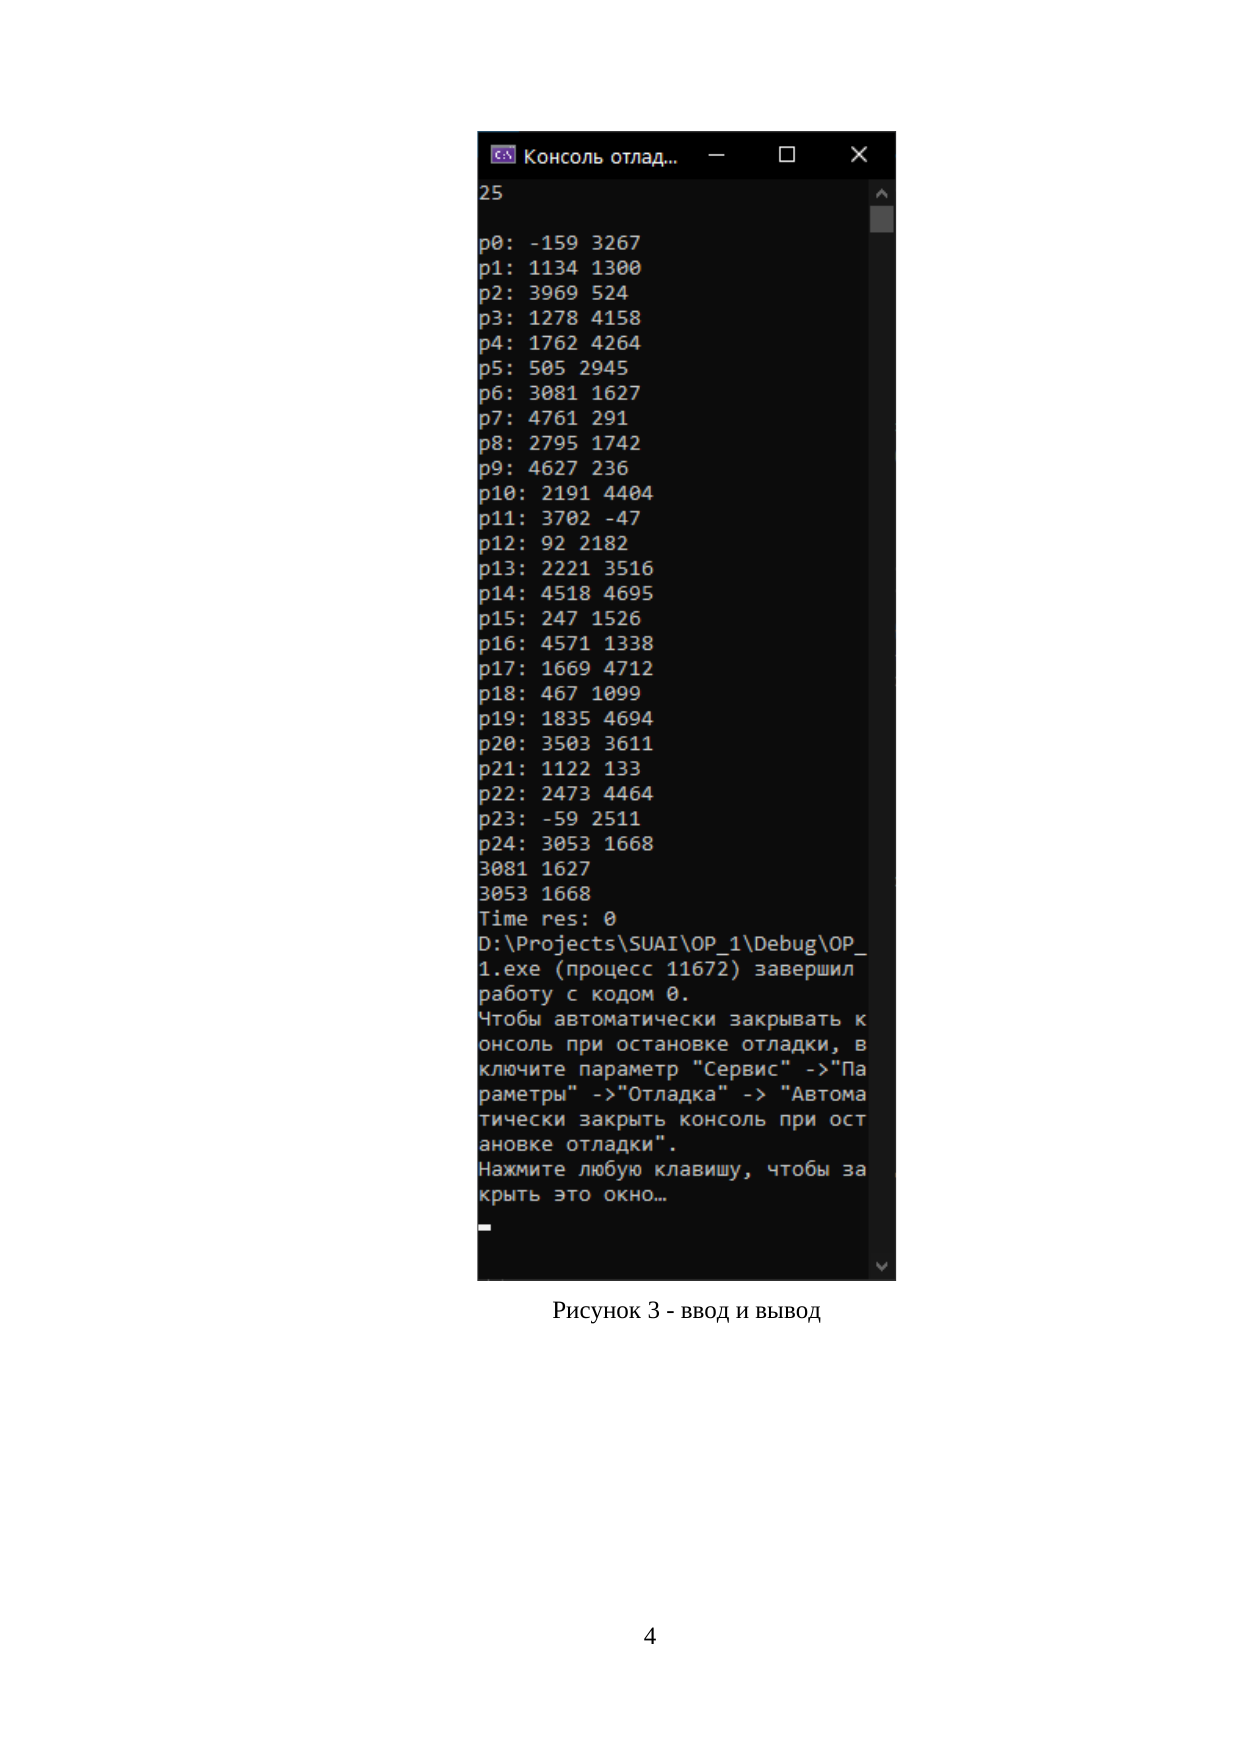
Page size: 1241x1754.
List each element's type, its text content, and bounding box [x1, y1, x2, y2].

picture [477, 131, 897, 1281]
text Рисунок 3 - ввод и вывод [148, 1295, 1152, 1323]
